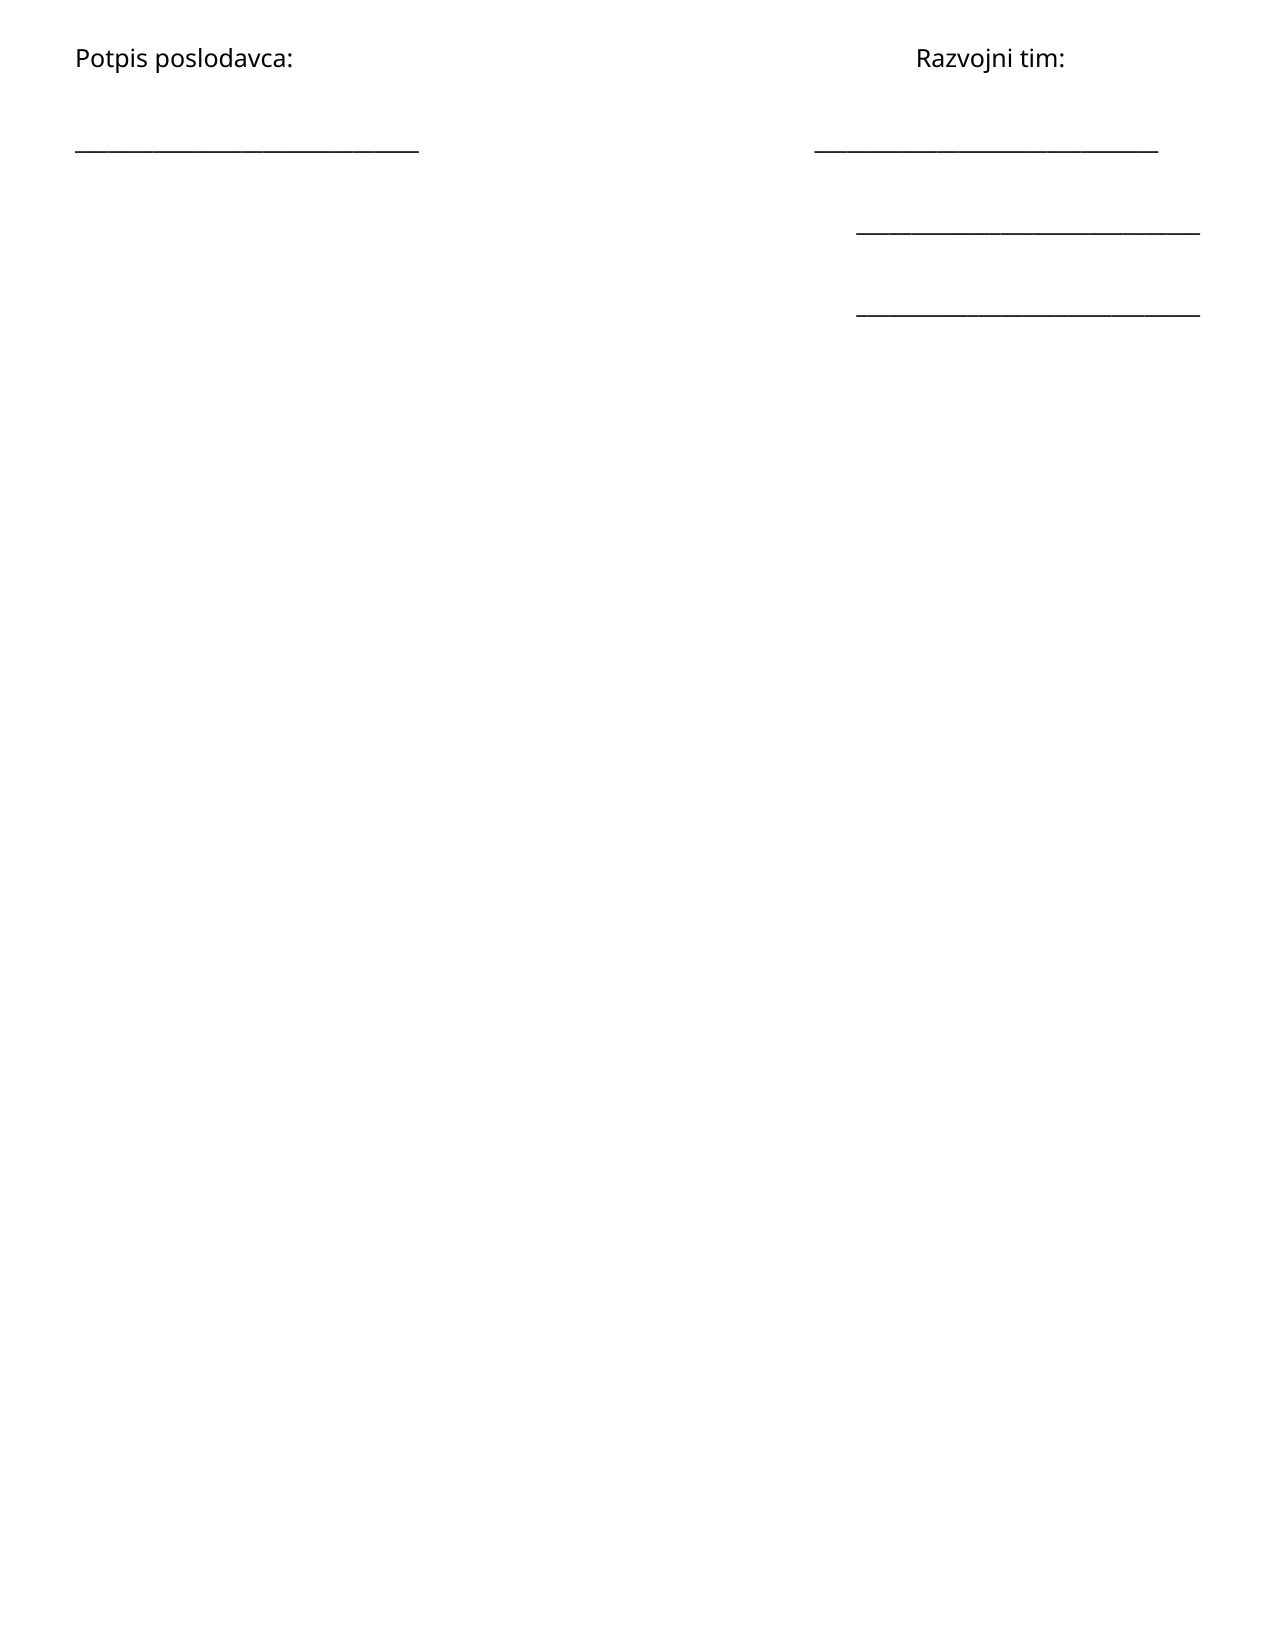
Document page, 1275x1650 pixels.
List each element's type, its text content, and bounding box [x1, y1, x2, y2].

text _______________________________ [750, 287, 1200, 321]
text _______________________________ _______________________________ [75, 123, 1200, 157]
text _______________________________ [750, 205, 1200, 239]
text Potpis poslodavca: Razvojni tim: [75, 41, 1200, 75]
